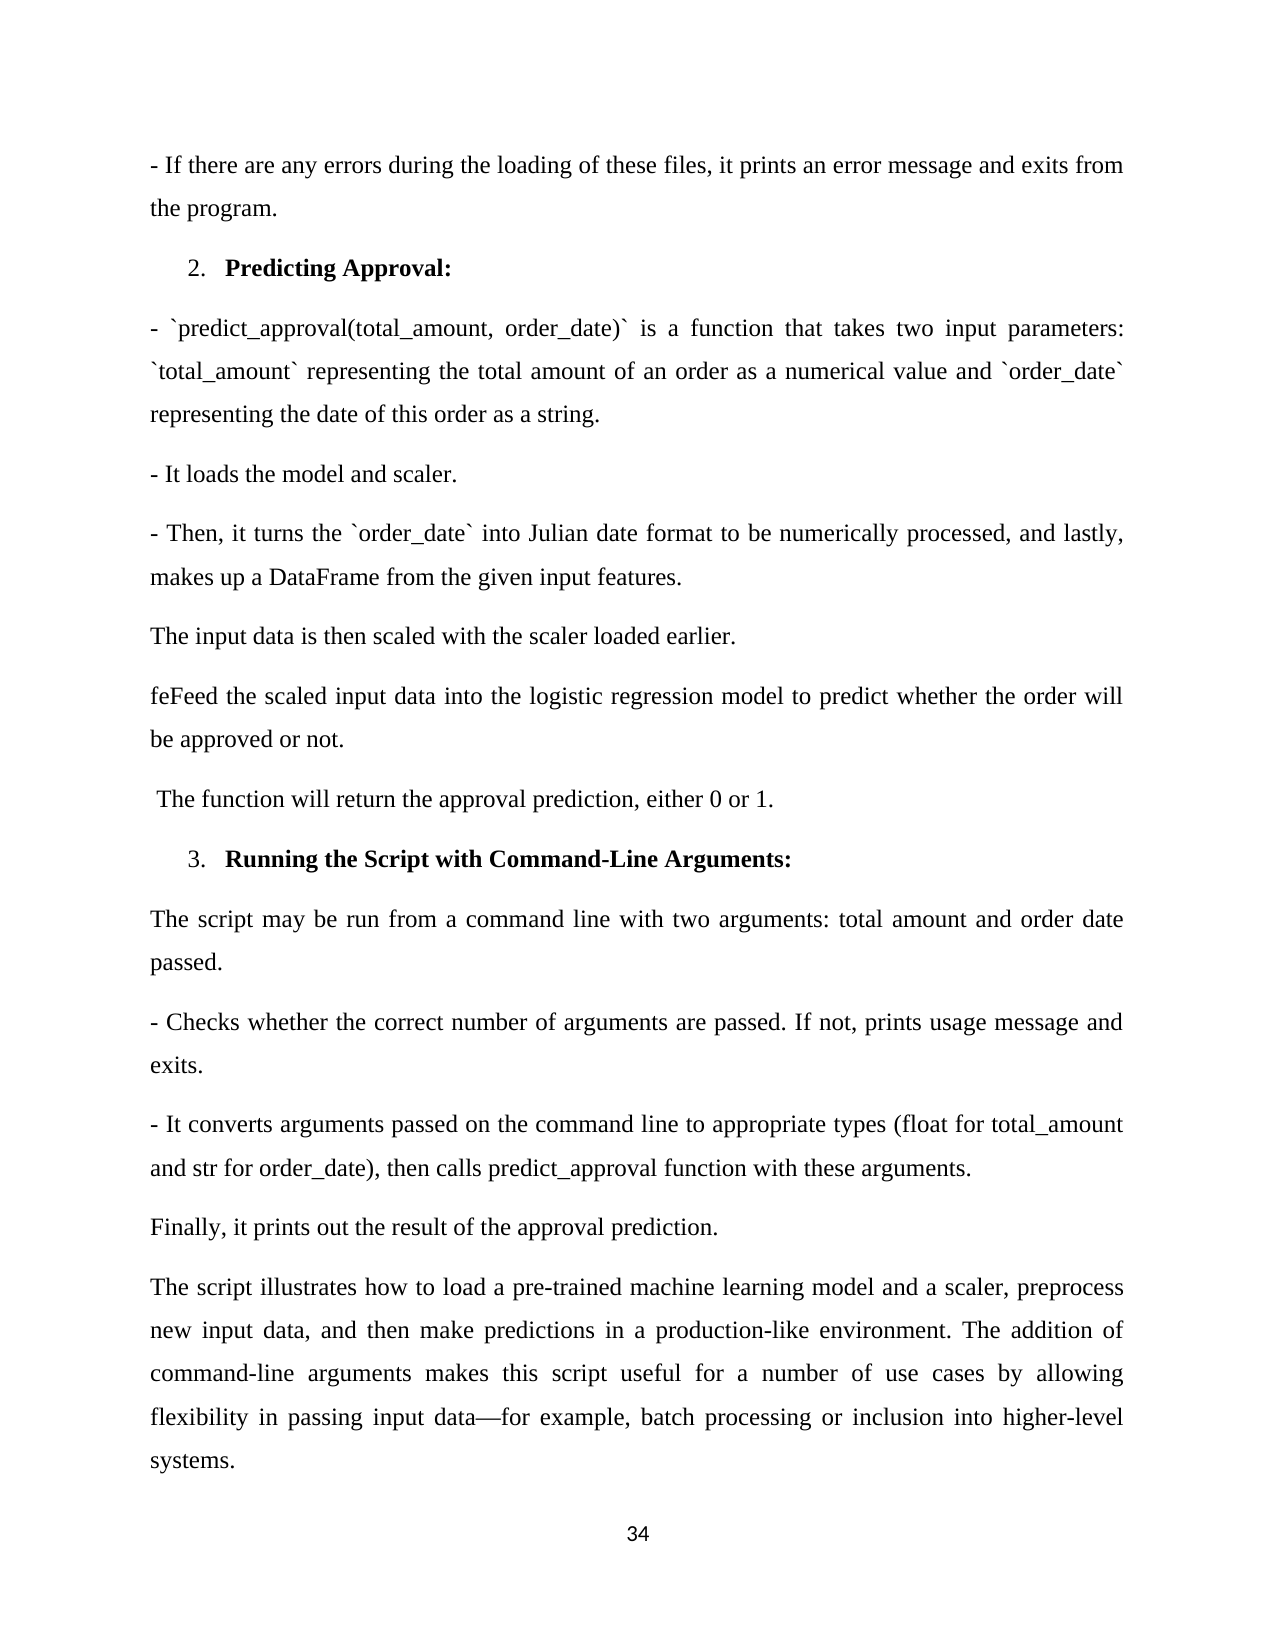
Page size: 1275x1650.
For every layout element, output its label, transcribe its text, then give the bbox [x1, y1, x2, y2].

text The script illustrates how to load a pre-trained machine learning model and a scaler, preprocess new input data, and then make predictions in a production-like environment. The addition of command-line arguments makes this script useful for a number of use cases by allowing flexibility in passing input data—for example, batch processing or inclusion into higher-level systems. [150, 1272, 1125, 1473]
text The script may be run from a command line with two arguments: total amount and order date passed. [150, 904, 1125, 976]
text The function will return the approval prediction, either 0 or 1. [150, 784, 1125, 813]
text The input data is then scaled with the scaler loaded earlier. [150, 621, 1125, 650]
text - If there are any errors during the loading of these files, it prints an error message and exits from the program. [150, 150, 1125, 222]
text - It converts arguments passed on the command line to appropriate types (float for total_amount and str for order_date), then calls predict_approval function with these arguments. [150, 1109, 1125, 1181]
text feFeed the scaled input data into the logistic regression model to predict whether the order will be approved or not. [150, 681, 1125, 753]
list Running the Script with Command-Line Arguments: [187, 844, 1125, 873]
list Predicting Approval: [187, 253, 1125, 282]
text - Checks whether the correct number of arguments are passed. If not, prints usage message and exits. [150, 1007, 1125, 1078]
text - It loads the model and scaler. [150, 459, 1125, 487]
text Finally, it prints out the result of the approval prediction. [150, 1212, 1125, 1241]
text - `predict_approval(total_amount, order_date)` is a function that takes two input parameters: `total_amount` representing the total amount of an order as a numerical value and `order_date` representing the date of this order as a string. [150, 313, 1125, 428]
text - Then, it turns the `order_date` into Julian date format to be numerically processed, and lastly, makes up a DataFrame from the given input features. [150, 518, 1125, 590]
